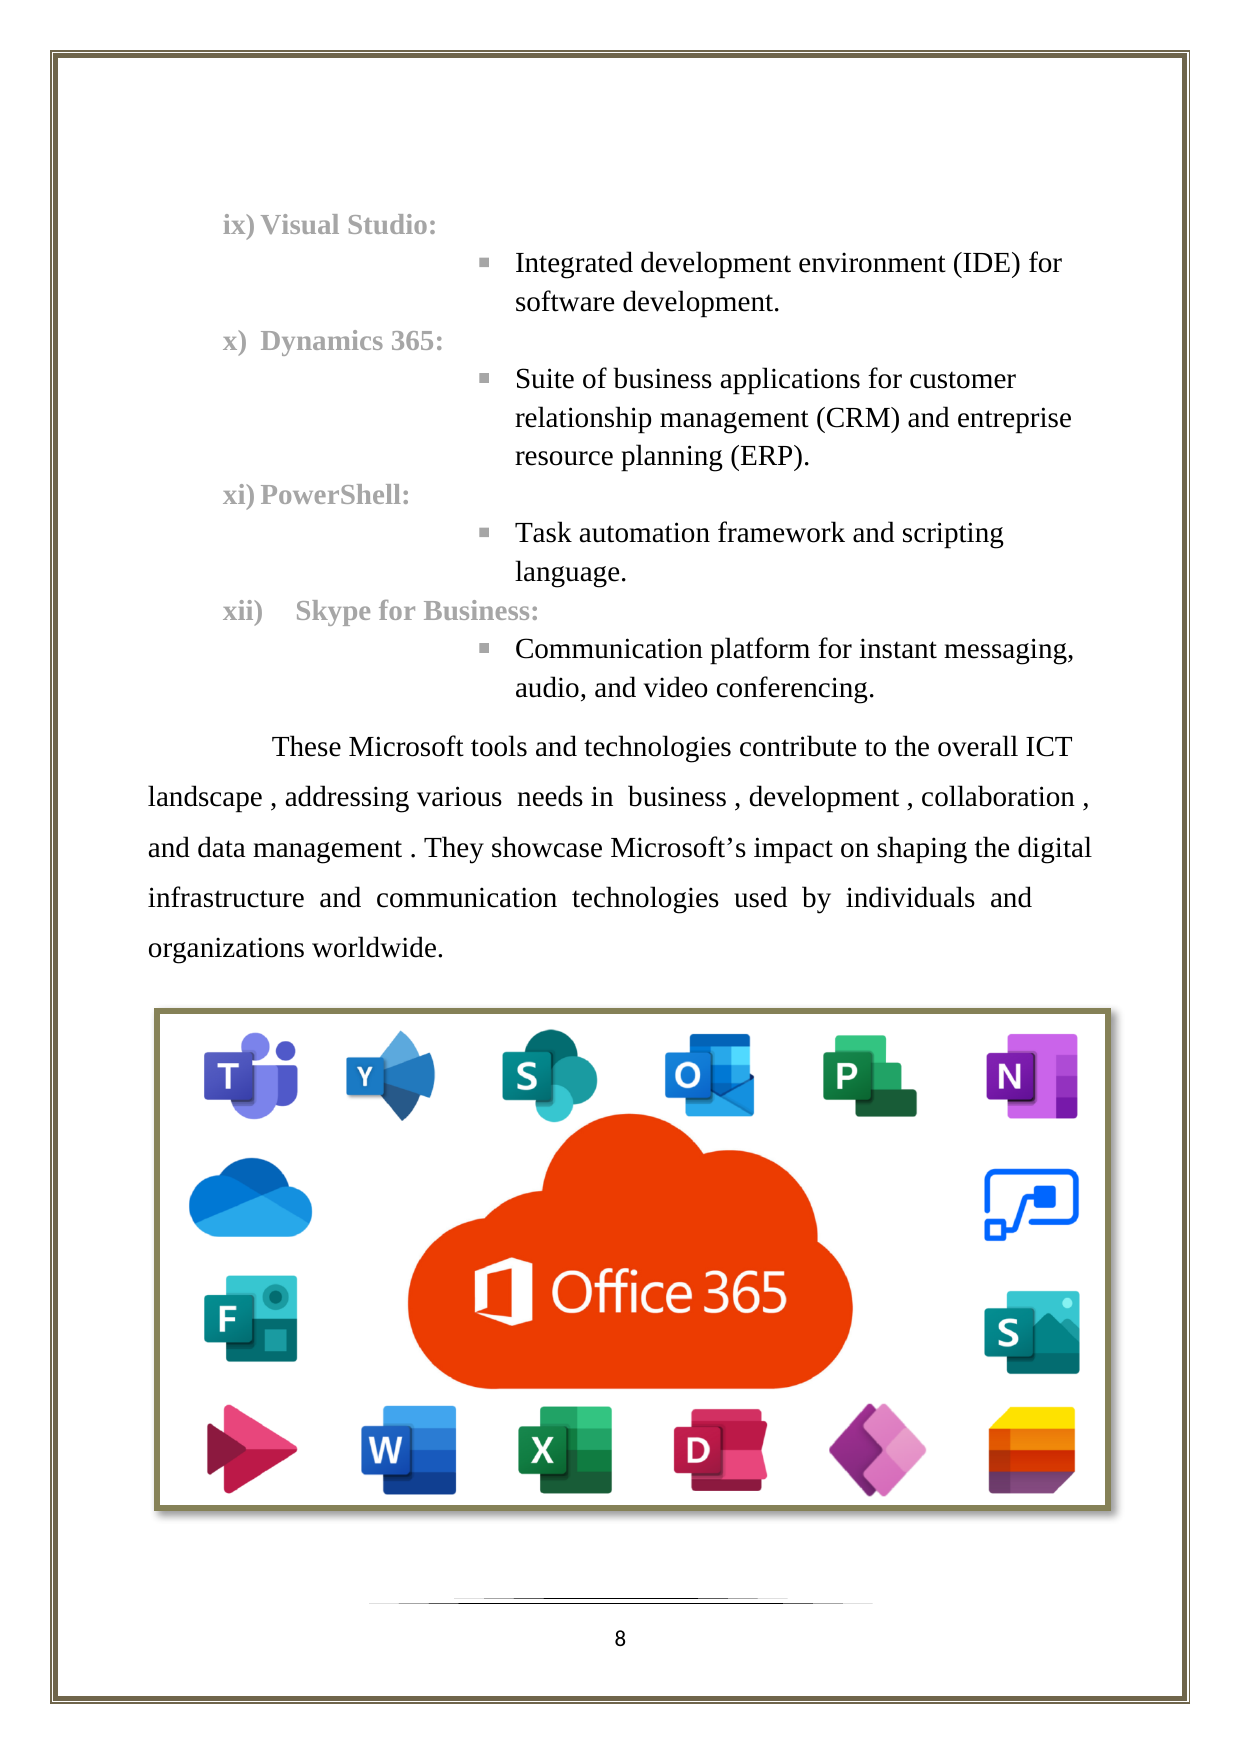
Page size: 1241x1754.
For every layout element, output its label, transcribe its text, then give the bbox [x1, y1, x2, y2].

list Integrated development environment (IDE) for software development. [477, 246, 1093, 318]
list Skype for Business: [223, 593, 1093, 626]
picture [160, 1014, 1105, 1505]
list Visual Studio: [223, 207, 1093, 241]
text These Microsoft tools and technologies contribute to the overall ICT landscape , addressing various needs in business , development , collaboration , and data management . They showcase Microsoft’s impact on shaping the digital infrastructure and communication technologies used by individuals and organizations worldwide. [148, 729, 1093, 964]
list Suite of business applications for customer relationship management (CRM) and entreprise resource planning (ERP). [477, 361, 1093, 472]
list Task automation framework and scripting language. [477, 516, 1093, 588]
list Communication platform for instant messaging, audio, and video conferencing. [477, 631, 1093, 703]
list Dynamics 365: [223, 323, 1093, 356]
list PowerShell: [223, 477, 1093, 511]
